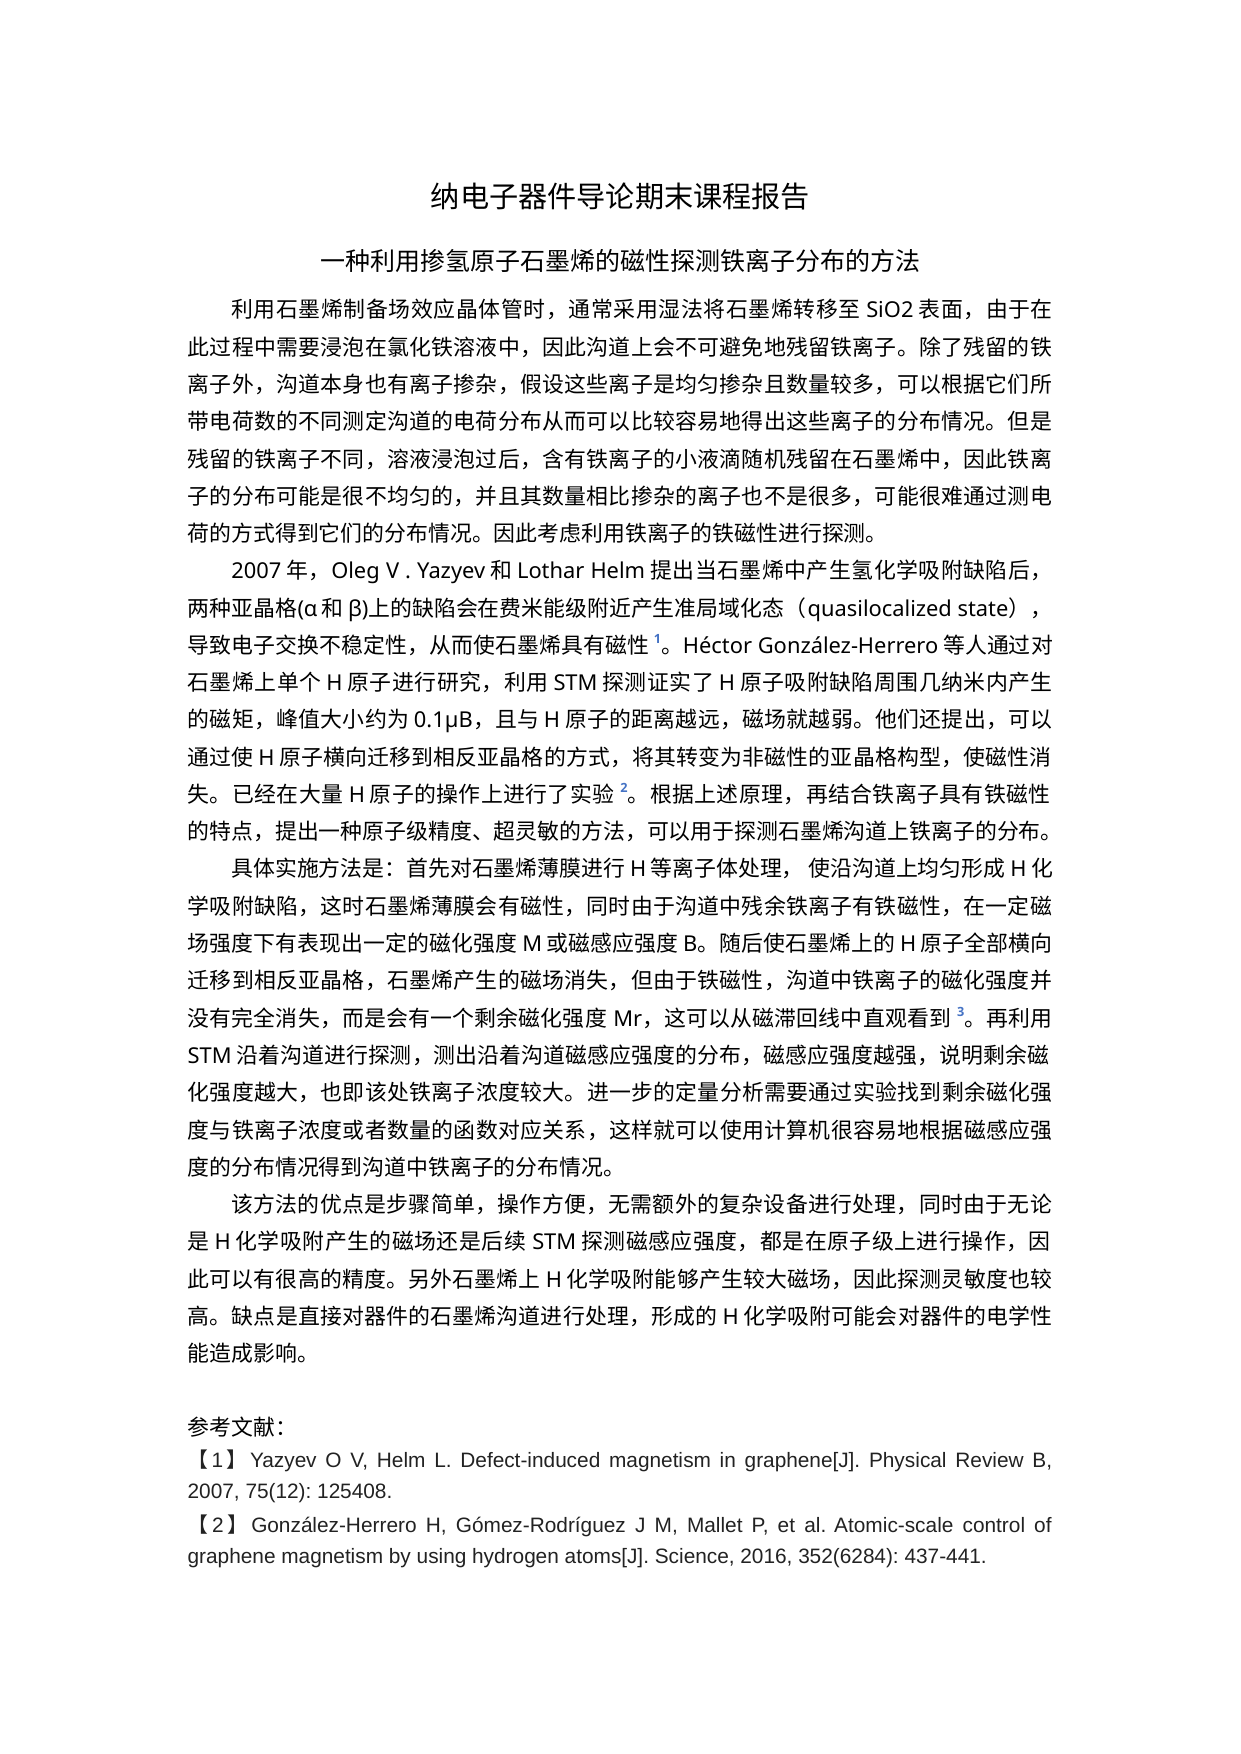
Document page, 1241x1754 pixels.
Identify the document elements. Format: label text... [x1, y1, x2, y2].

text 一种利用掺氢原子石墨烯的磁性探测铁离子分布的方法 [187, 227, 1053, 292]
text 参考文献： [187, 1410, 1053, 1442]
text 具体实施方法是：首先对石墨烯薄膜进行H等离子体处理， 使沿沟道上均匀形成H化学吸附缺陷，这时石墨烯薄膜会有磁性，同时由于沟道中残余铁离子有铁磁性，在一定磁场强度下有表现出一定的磁化强度M或磁感应强度B。随后使石墨烯上的H原子全部横向迁移到相反亚晶格，石墨烯产生的磁场消失，但由于铁磁性，沟道中铁离子的磁化强度并没有完全消失，而是会有一个剩余磁化强度Mr，这可以从磁滞回线中直观看到3。再利用STM沿着沟道进行探测，测出沿着沟道磁感应强度的分布，磁感应强度越强，说明剩余磁化强度越大，也即该处铁离子浓度较大。进一步的定量分析需要通过实验找到剩余磁化强度与铁离子浓度或者数量的函数对应关系，这样就可以使用计算机很容易地根据磁感应强度的分布情况得到沟道中铁离子的分布情况。 [187, 851, 1053, 1182]
text 2007年，Oleg V . Yazyev和Lothar Helm提出当石墨烯中产生氢化学吸附缺陷后，两种亚晶格(α和β)上的缺陷会在费米能级附近产生准局域化态（quasilocalized state），导致电子交换不稳定性，从而使石墨烯具有磁性1。Héctor González-Herrero等人通过对石墨烯上单个H原子进行研究，利用STM探测证实了H原子吸附缺陷周围几纳米内产生的磁矩，峰值大小约为0.1μB，且与H原子的距离越远，磁场就越弱。他们还提出，可以通过使H原子横向迁移到相反亚晶格的方式，将其转变为非磁性的亚晶格构型，使磁性消失。已经在大量H原子的操作上进行了实验2。根据上述原理，再结合铁离子具有铁磁性的特点，提出一种原子级精度、超灵敏的方法，可以用于探测石墨烯沟道上铁离子的分布。 [187, 553, 1053, 846]
text 纳电子器件导论期末课程报告 [187, 162, 1053, 227]
text 【1】Yazyev O V, Helm L. Defect-induced magnetism in graphene[J]. Physical Review B, 2007, 75(12): 125408. [187, 1442, 1053, 1507]
text 利用石墨烯制备场效应晶体管时，通常采用湿法将石墨烯转移至SiO2表面，由于在此过程中需要浸泡在氯化铁溶液中，因此沟道上会不可避免地残留铁离子。除了残留的铁离子外，沟道本身也有离子掺杂，假设这些离子是均匀掺杂且数量较多，可以根据它们所带电荷数的不同测定沟道的电荷分布从而可以比较容易地得出这些离子的分布情况。但是残留的铁离子不同，溶液浸泡过后，含有铁离子的小液滴随机残留在石墨烯中，因此铁离子的分布可能是很不均匀的，并且其数量相比掺杂的离子也不是很多，可能很难通过测电荷的方式得到它们的分布情况。因此考虑利用铁离子的铁磁性进行探测。 [187, 292, 1053, 548]
text 该方法的优点是步骤简单，操作方便，无需额外的复杂设备进行处理，同时由于无论是H化学吸附产生的磁场还是后续STM探测磁感应强度，都是在原子级上进行操作，因此可以有很高的精度。另外石墨烯上H化学吸附能够产生较大磁场，因此探测灵敏度也较高。缺点是直接对器件的石墨烯沟道进行处理，形成的H化学吸附可能会对器件的电学性能造成影响。 [187, 1187, 1053, 1368]
text 【2】González-Herrero H, Gómez-Rodríguez J M, Mallet P, et al. Atomic-scale control of graphene magnetism by using hydrogen atoms[J]. Science, 2016, 352(6284): 437-441. [187, 1507, 1053, 1572]
